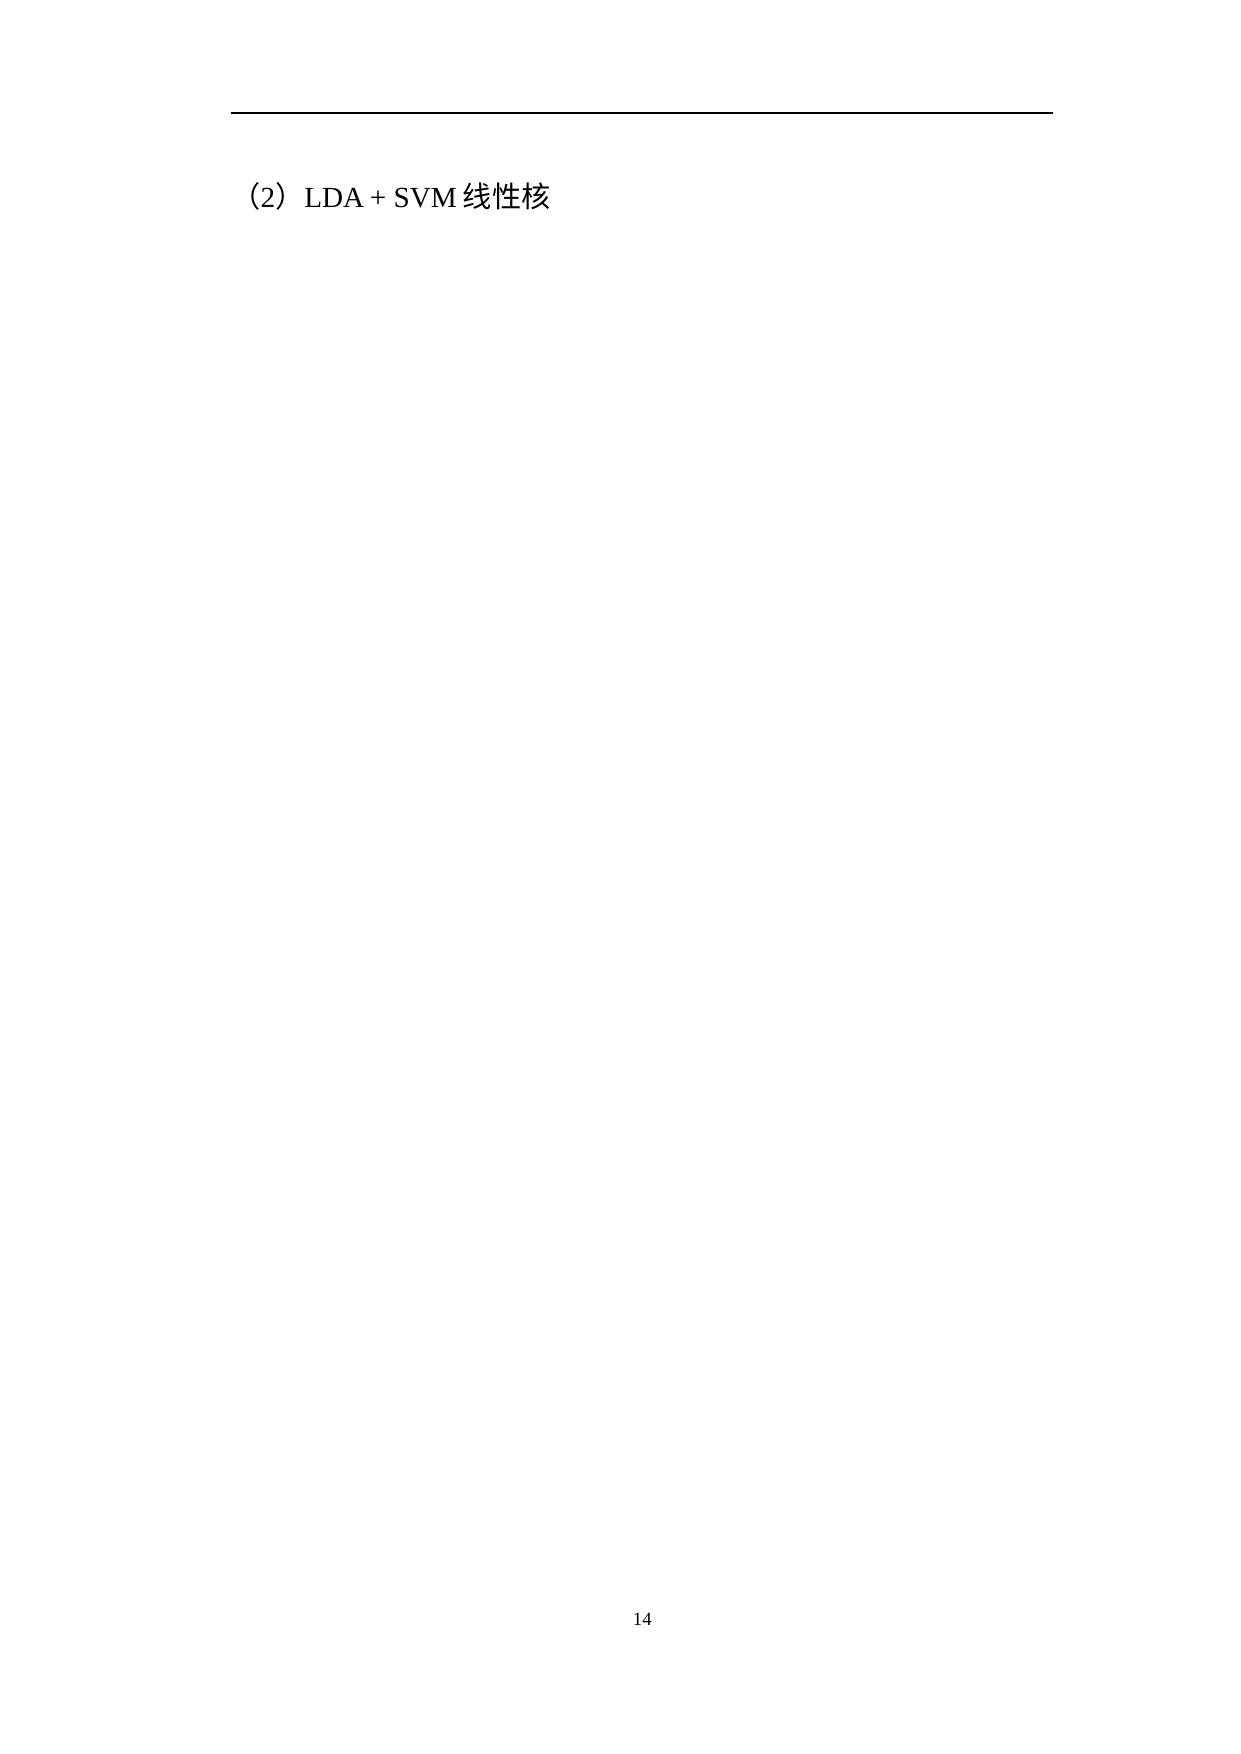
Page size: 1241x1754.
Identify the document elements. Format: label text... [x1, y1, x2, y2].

text （2）LDA + SVM线性核 [187, 162, 1053, 227]
